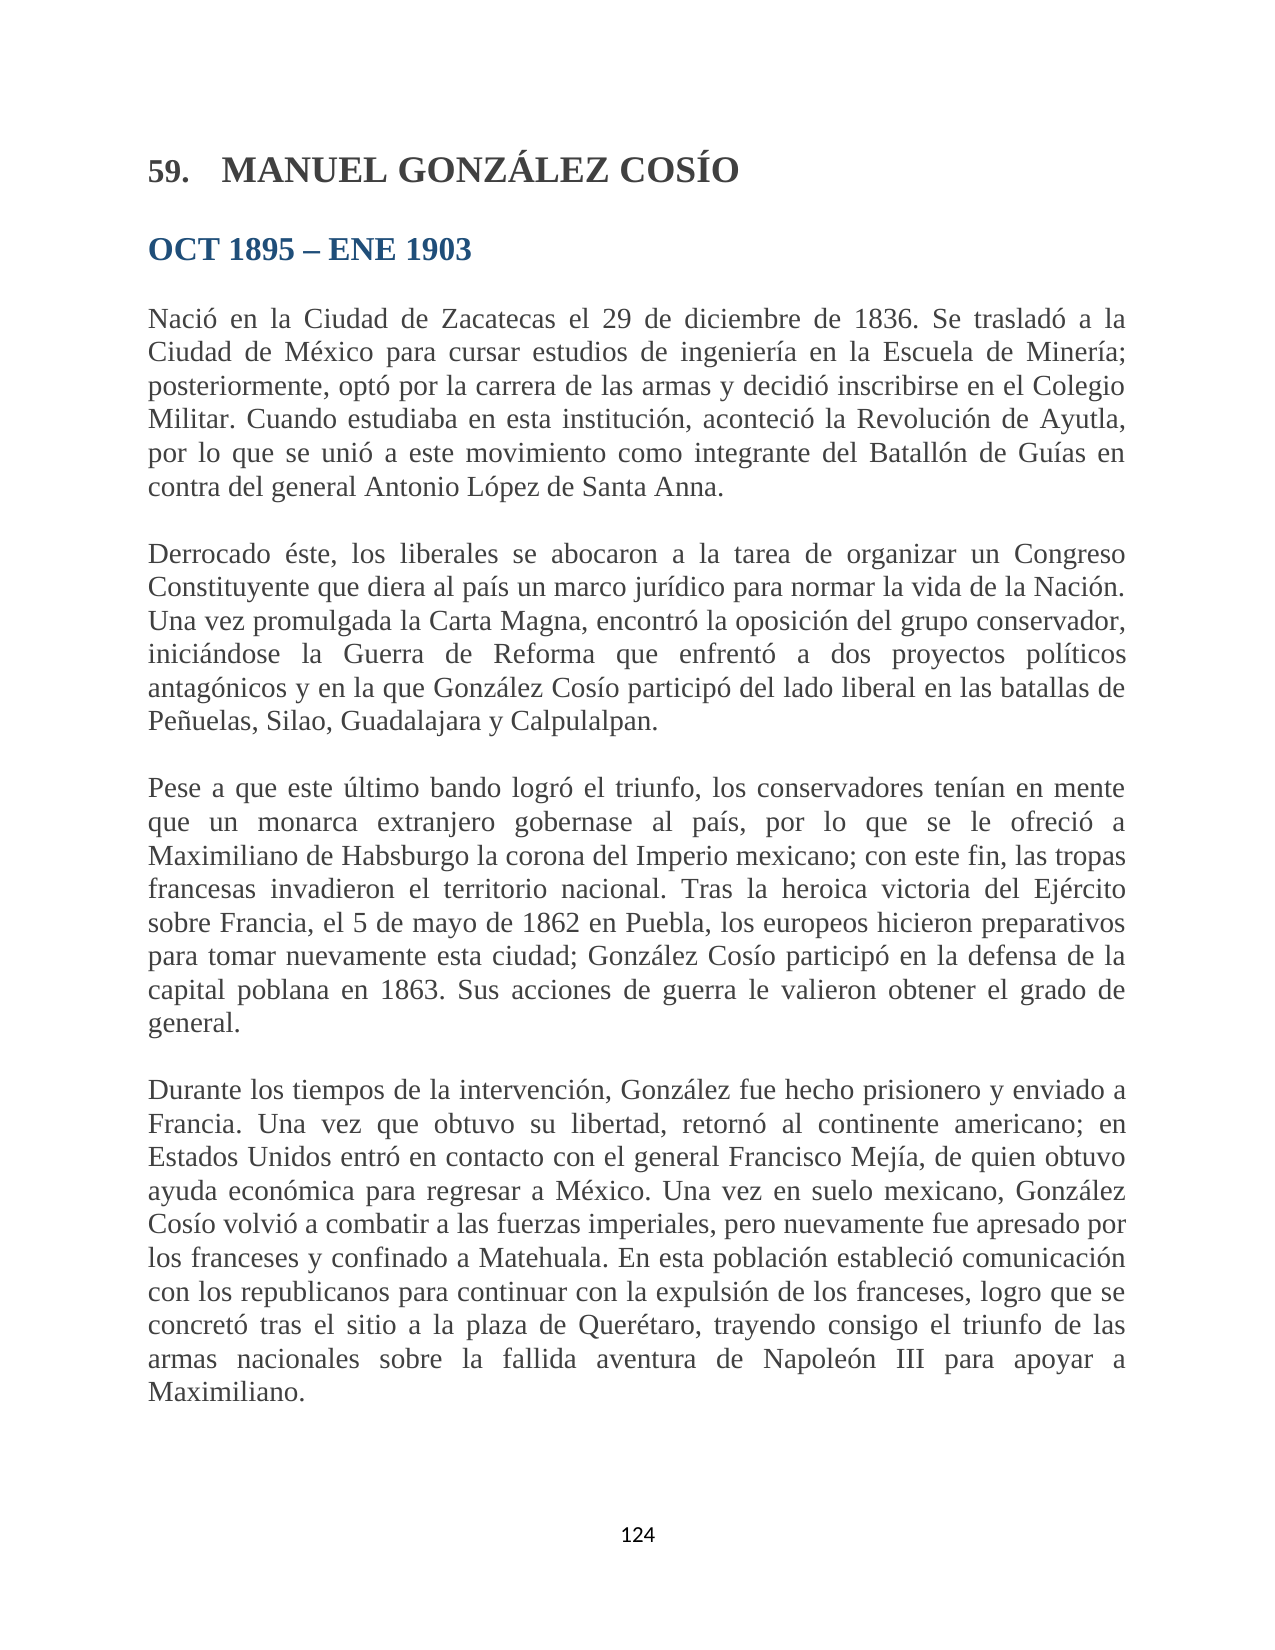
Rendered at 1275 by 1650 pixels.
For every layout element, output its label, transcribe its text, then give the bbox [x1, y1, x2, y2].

text Pese a que este último bando logró el triunfo, los conservadores tenían en mente que un monarca extranjero gobernase al país, por lo que se le ofreció a Maximiliano de Habsburgo la corona del Imperio mexicano; con este fin, las tropas francesas invadieron el territorio nacional. Tras la heroica victoria del Ejército sobre Francia, el 5 de mayo de 1862 en Puebla, los europeos hicieron preparativos para tomar nuevamente esta ciudad; González Cosío participó en la defensa de la capital poblana en 1863. Sus acciones de guerra le valieron obtener el grado de general. [148, 771, 1127, 1039]
list MANUEL GONZÁLEZ COSÍO [148, 148, 1127, 191]
text Derrocado éste, los liberales se abocaron a la tarea de organizar un Congreso Constituyente que diera al país un marco jurídico para normar la vida de la Nación. Una vez promulgada la Carta Magna, encontró la oposición del grupo conservador, iniciándose la Guerra de Reforma que enfrentó a dos proyectos políticos antagónicos y en la que González Cosío participó del lado liberal en las batallas de Peñuelas, Silao, Guadalajara y Calpulalpan. [148, 536, 1127, 737]
text OCT 1895 – ENE 1903 [148, 229, 1127, 267]
text Durante los tiempos de la intervención, González fue hecho prisionero y enviado a Francia. Una vez que obtuvo su libertad, retornó al continente americano; en Estados Unidos entró en contacto con el general Francisco Mejía, de quien obtuvo ayuda económica para regresar a México. Una vez en suelo mexicano, González Cosío volvió a combatir a las fuerzas imperiales, pero nuevamente fue apresado por los franceses y confinado a Matehuala. En esta población estableció comunicación con los republicanos para continuar con la expulsión de los franceses, logro que se concretó tras el sitio a la plaza de Querétaro, trayendo consigo el triunfo de las armas nacionales sobre la fallida aventura de Napoleón III para apoyar a Maximiliano. [148, 1072, 1127, 1408]
text Nació en la Ciudad de Zacatecas el 29 de diciembre de 1836. Se trasladó a la Ciudad de México para cursar estudios de ingeniería en la Escuela de Minería; posteriormente, optó por la carrera de las armas y decidió inscribirse en el Colegio Militar. Cuando estudiaba en esta institución, aconteció la Revolución de Ayutla, por lo que se unió a este movimiento como integrante del Batallón de Guías en contra del general Antonio López de Santa Anna. [148, 301, 1127, 502]
